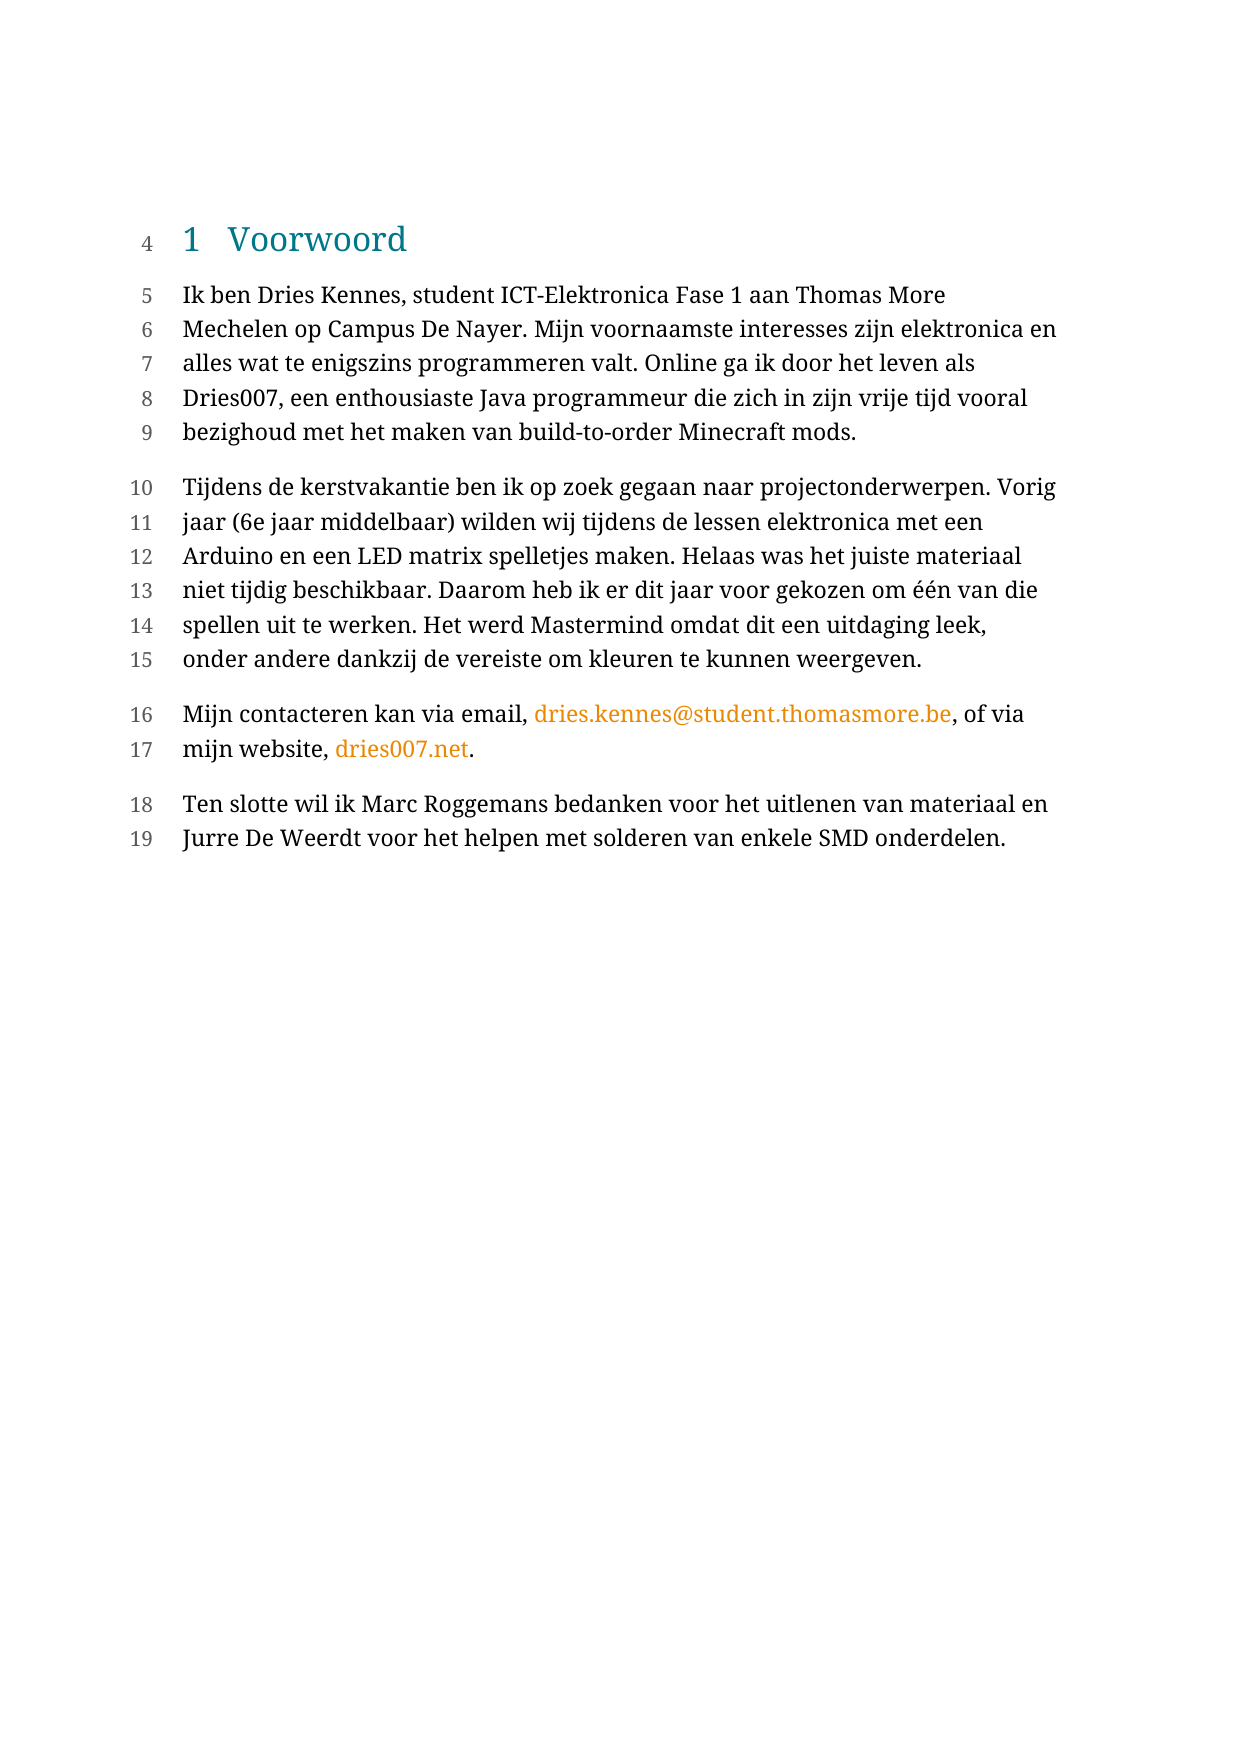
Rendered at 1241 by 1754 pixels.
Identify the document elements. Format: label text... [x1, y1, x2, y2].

text Ten slotte wil ik Marc Roggemans bedanken voor het uitlenen van materiaal en Jurre De Weerdt voor het helpen met solderen van enkele SMD onderdelen. [182, 788, 1058, 854]
text Ik ben Dries Kennes, student ICT-Elektronica Fase 1 aan Thomas More Mechelen op Campus De Nayer. Mijn voornaamste interesses zijn elektronica en alles wat te enigszins programmeren valt. Online ga ik door het leven als Dries007, een enthousiaste Java programmeur die zich in zijn vrije tijd vooral bezighoud met het maken van build-to-order Minecraft mods. [182, 279, 1058, 447]
subtitle Voorwoord [182, 216, 1058, 262]
text Mijn contacteren kan via email, dries.kennes@student.thomasmore.be, of via mijn website, dries007.net. [182, 698, 1058, 764]
text Tijdens de kerstvakantie ben ik op zoek gegaan naar projectonderwerpen. Vorig jaar (6e jaar middelbaar) wilden wij tijdens de lessen elektronica met een Arduino en een LED matrix spelletjes maken. Helaas was het juiste materiaal niet tijdig beschikbaar. Daarom heb ik er dit jaar voor gekozen om één van die spellen uit te werken. Het werd Mastermind omdat dit een uitdaging leek, onder andere dankzij de vereiste om kleuren te kunnen weergeven. [182, 471, 1058, 674]
